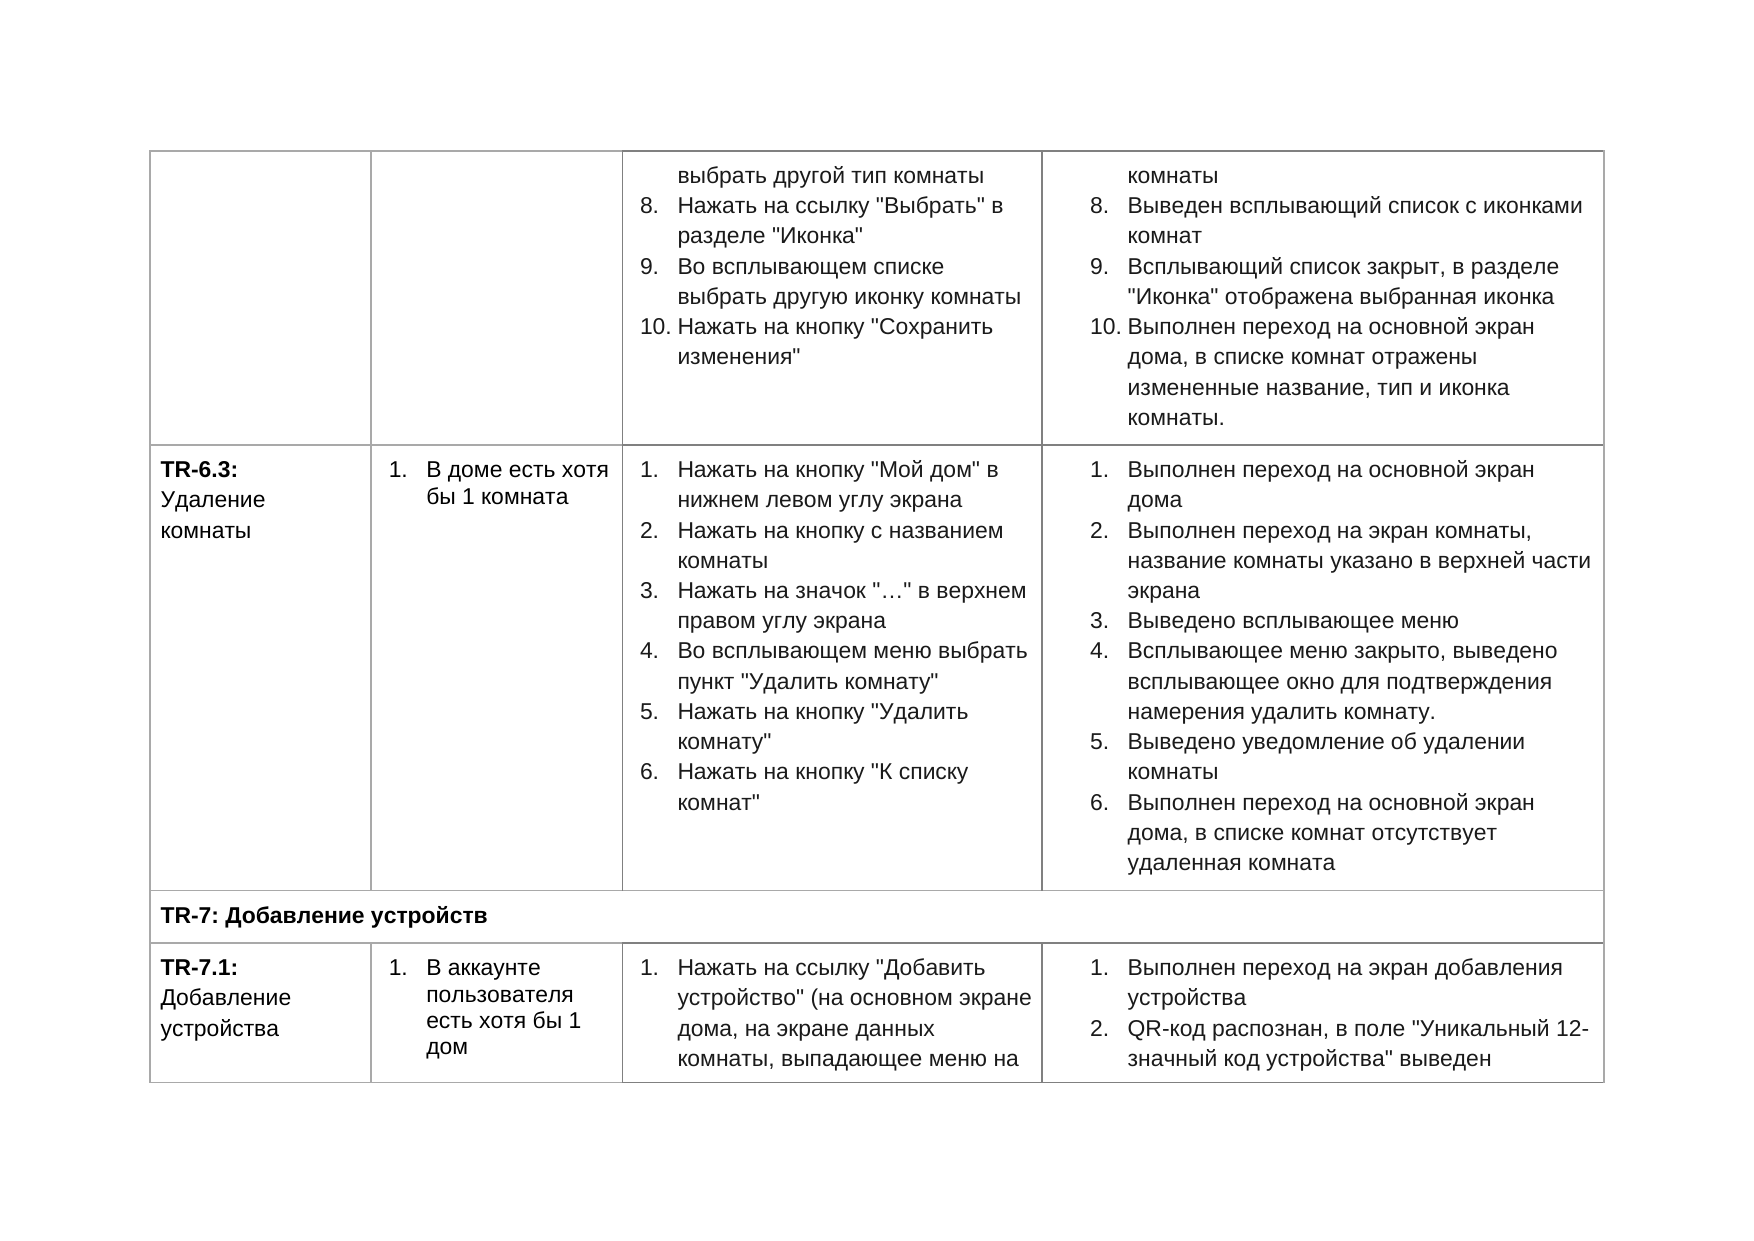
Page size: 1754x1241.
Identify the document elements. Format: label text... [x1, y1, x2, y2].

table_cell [1043, 152, 1603, 444]
table_cell В доме есть хотя бы 1 комната [372, 446, 622, 889]
table_cell Нажать на кнопку "Мой дом" в нижнем левом углу экрана Нажать на кнопку с названием комнаты Нажать на значок "…" в верхнем правом углу экрана Во всплывающем меню выбрать пункт "Удалить комнату" Нажать на кнопку "Удалить комнату" Нажать на кнопку "К списку комнат" [623, 446, 1041, 889]
table_cell TR-7: Добавление устройств [151, 891, 1603, 942]
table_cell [151, 944, 370, 1082]
table_cell Выполнен переход на основной экран дома Выполнен переход на экран комнаты, название комнаты указано в верхней части экрана Выведено всплывающее меню Всплывающее меню закрыто, выведено всплывающее окно для подтверждения намерения удалить комнату. Выведено уведомление об удалении комнаты Выполнен переход на основной экран дома, в списке комнат отсутствует удаленная комната [1043, 446, 1603, 889]
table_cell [372, 944, 622, 1082]
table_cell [372, 152, 622, 444]
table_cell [623, 152, 1041, 444]
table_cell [151, 152, 370, 444]
table_cell TR-6.3: Удаление комнаты [151, 446, 370, 889]
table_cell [623, 944, 1041, 1082]
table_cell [1043, 944, 1603, 1082]
